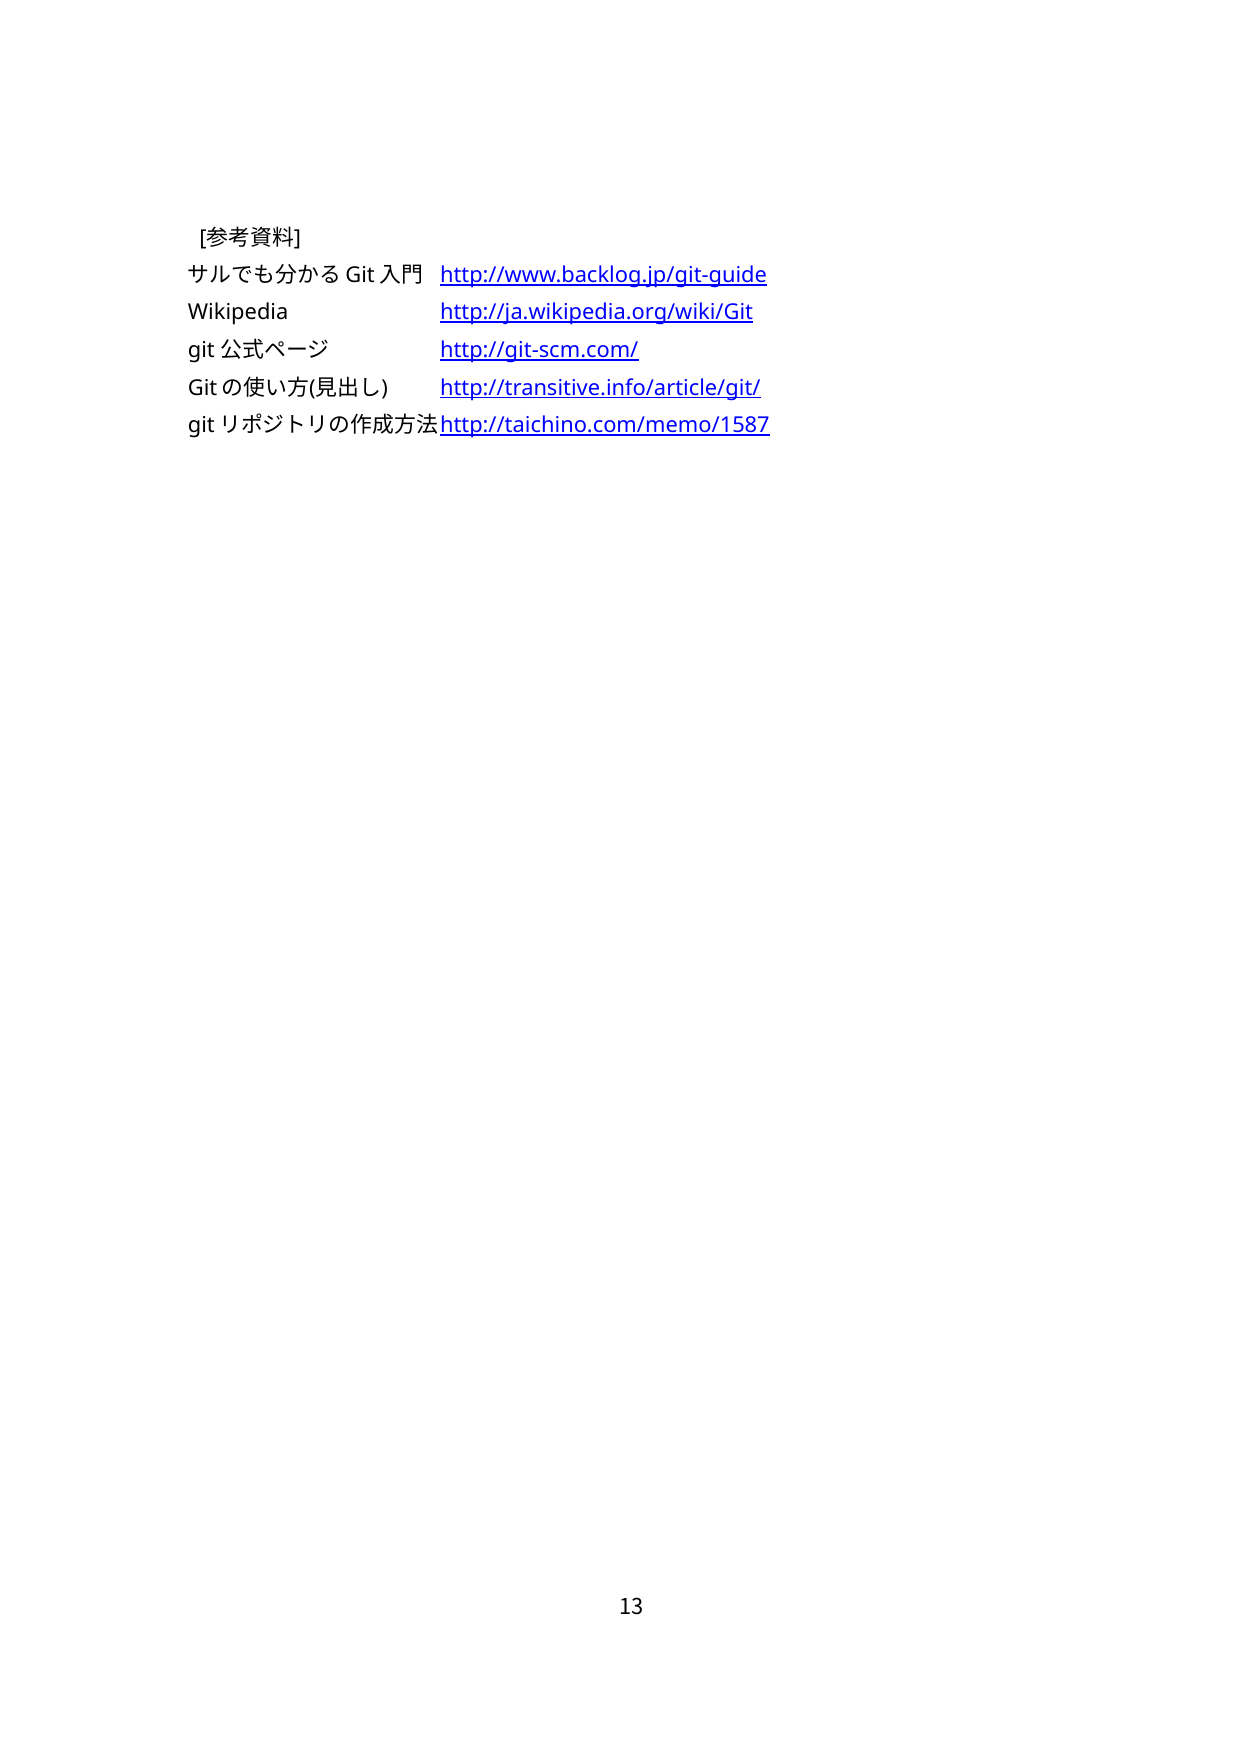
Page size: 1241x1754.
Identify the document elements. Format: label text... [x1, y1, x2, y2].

text Gitの使い方(見出し) http://transitive.info/article/git/ [188, 367, 1063, 404]
text サルでも分かるGit入門 http://www.backlog.jp/git-guide [188, 254, 1063, 292]
text [参考資料] [199, 217, 1063, 254]
text Wikipedia http://ja.wikipedia.org/wiki/Git [188, 292, 1063, 329]
text git 公式ページ http://git-scm.com/ [188, 329, 1063, 367]
text gitリポジトリの作成方法 http://taichino.com/memo/1587 [188, 404, 1063, 442]
